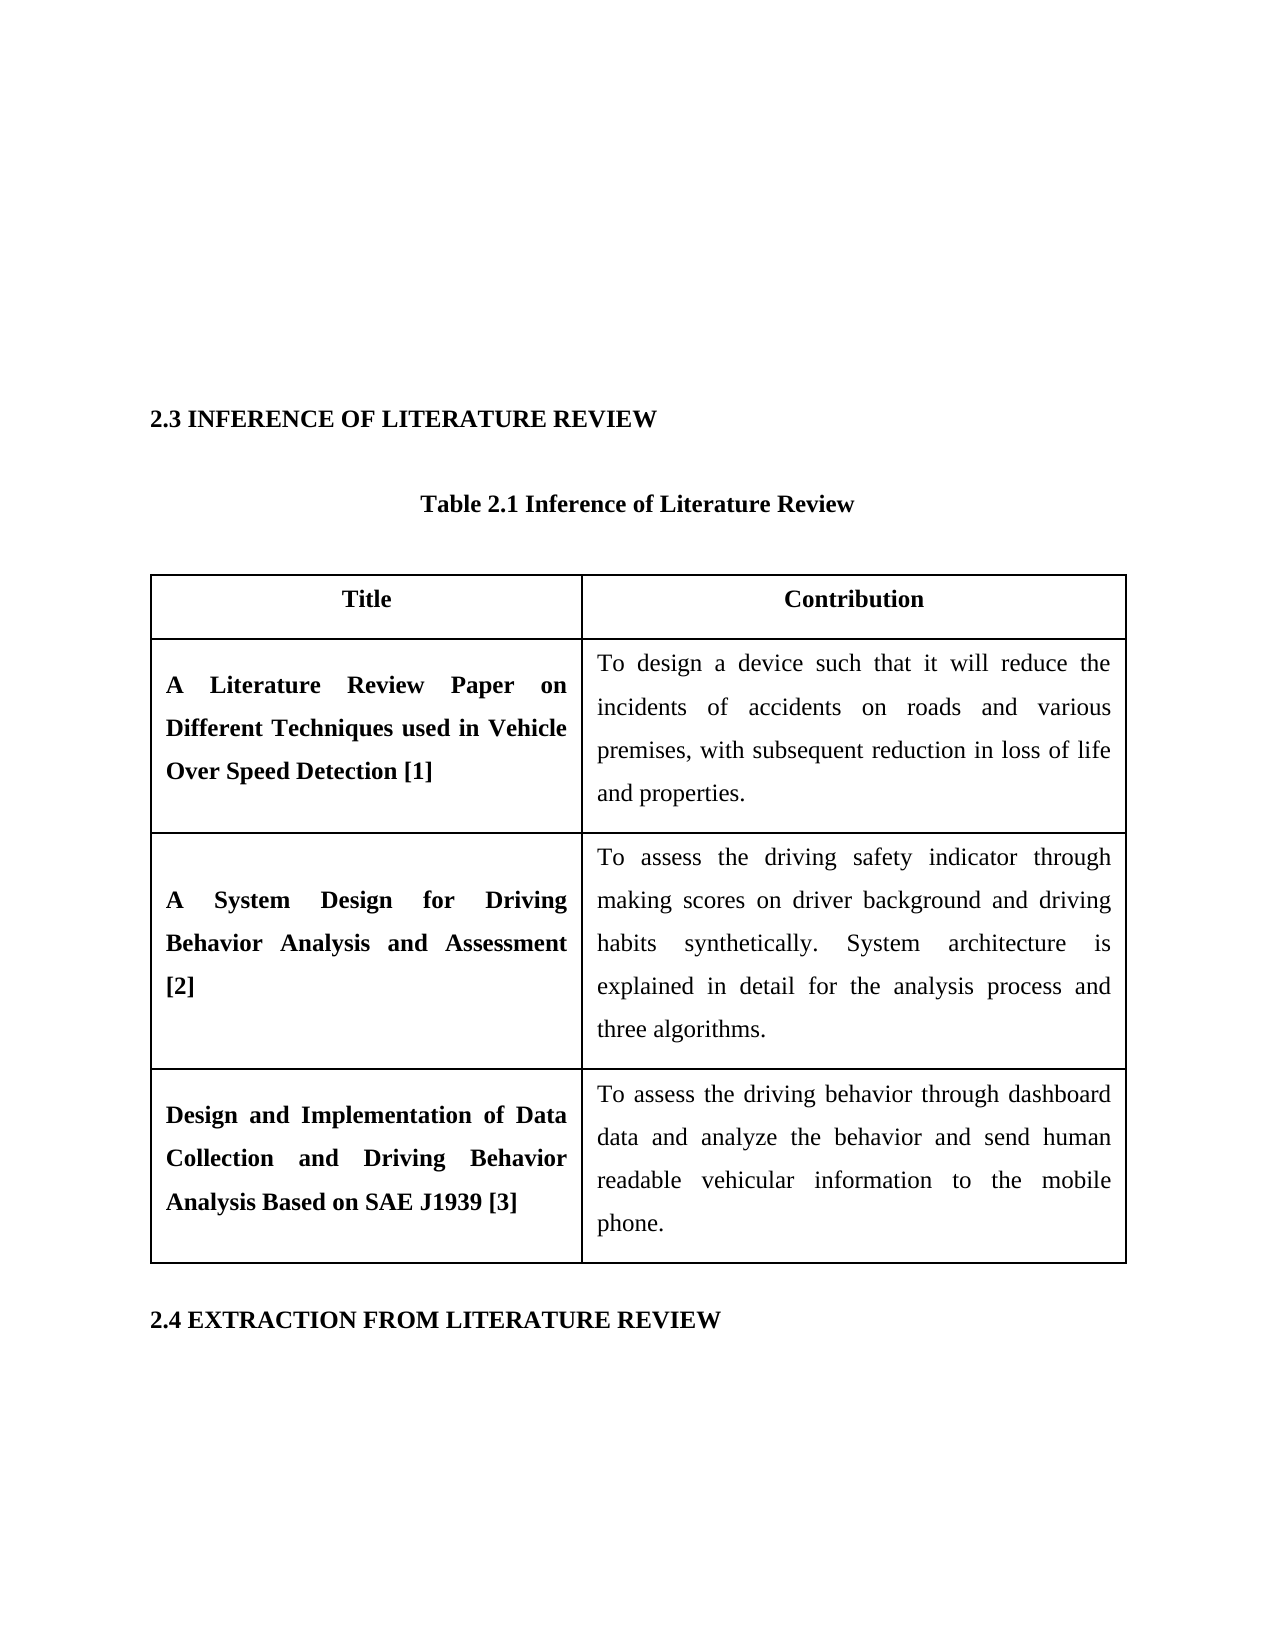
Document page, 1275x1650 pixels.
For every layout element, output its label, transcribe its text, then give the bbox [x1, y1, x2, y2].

table_cell To assess the driving safety indicator through making scores on driver background and driving habits synthetically. System architecture is explained in detail for the analysis process and three algorithms. [583, 834, 1125, 1068]
table_header Contribution [583, 576, 1125, 638]
table_cell A System Design for Driving Behavior Analysis and Assessment [2] [152, 834, 581, 1068]
text 2.3 INFERENCE OF LITERATURE REVIEW [104, 404, 1125, 433]
table_cell To design a device such that it will reduce the incidents of accidents on roads and various premises, with subsequent reduction in loss of life and properties. [583, 640, 1125, 832]
text 2.4 EXTRACTION FROM LITERATURE REVIEW [104, 1306, 1125, 1334]
table_cell A Literature Review Paper on Different Techniques used in Vehicle Over Speed Detection [1] [152, 640, 581, 832]
table_header Title [152, 576, 581, 638]
table_cell Design and Implementation of Data Collection and Driving Behavior Analysis Based on SAE J1939 [3] [152, 1070, 581, 1262]
text Table 2.1 Inference of Literature Review [104, 489, 1125, 518]
table_cell To assess the driving behavior through dashboard data and analyze the behavior and send human readable vehicular information to the mobile phone. [583, 1070, 1125, 1262]
